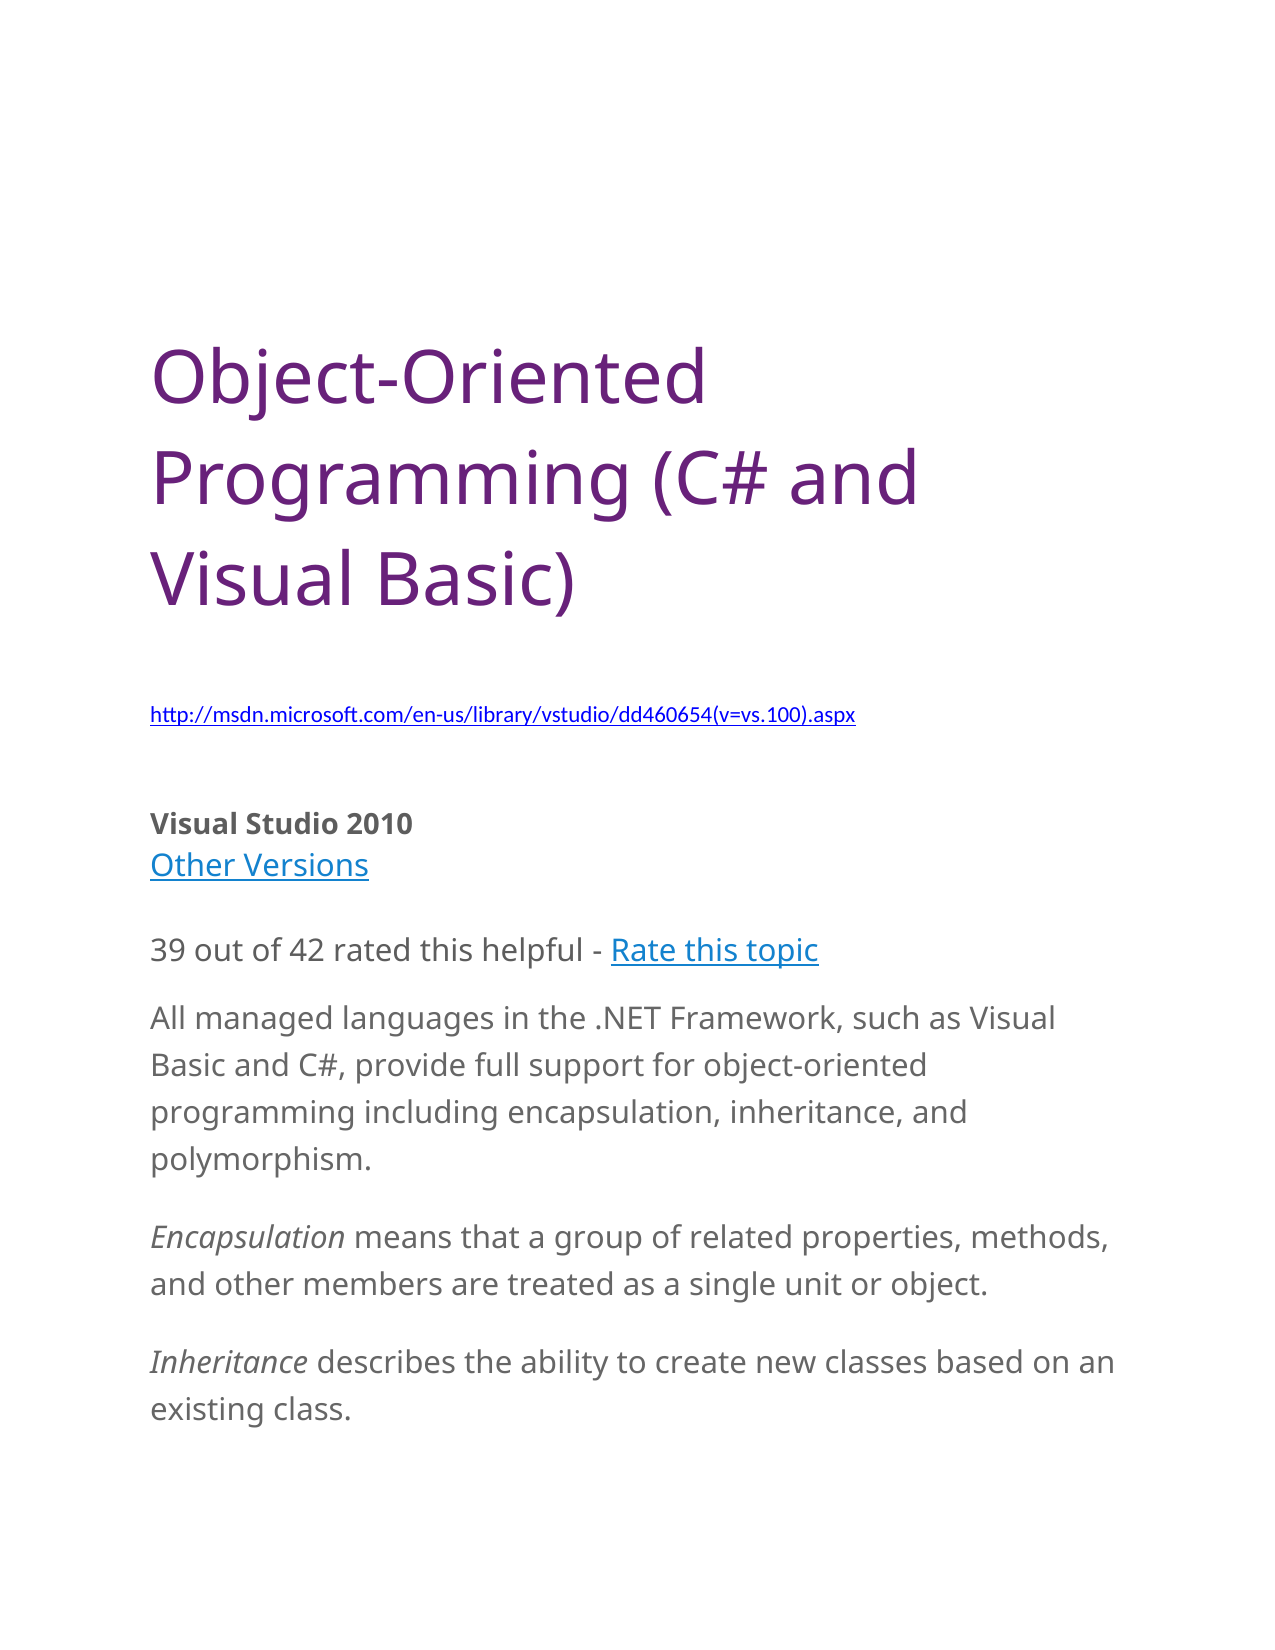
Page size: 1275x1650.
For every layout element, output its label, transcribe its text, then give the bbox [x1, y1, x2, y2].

text Other Versions [150, 843, 1125, 885]
text Object-Oriented Programming (C# and Visual Basic) [150, 324, 1125, 627]
text All managed languages in the .NET Framework, such as Visual Basic and C#, provide full support for object-oriented programming including encapsulation, inheritance, and polymorphism. [150, 991, 1125, 1179]
text Encapsulation means that a group of related properties, methods, and other members are treated as a single unit or object. [150, 1211, 1125, 1305]
text Inheritance describes the ability to create new classes based on an existing class. [150, 1336, 1125, 1430]
text 39 out of 42 rated this helpful - Rate this topic [150, 928, 1125, 971]
text Visual Studio 2010 [150, 802, 1125, 843]
text http://msdn.microsoft.com/en-us/library/vstudio/dd460654(v=vs.100).aspx [150, 701, 1125, 729]
